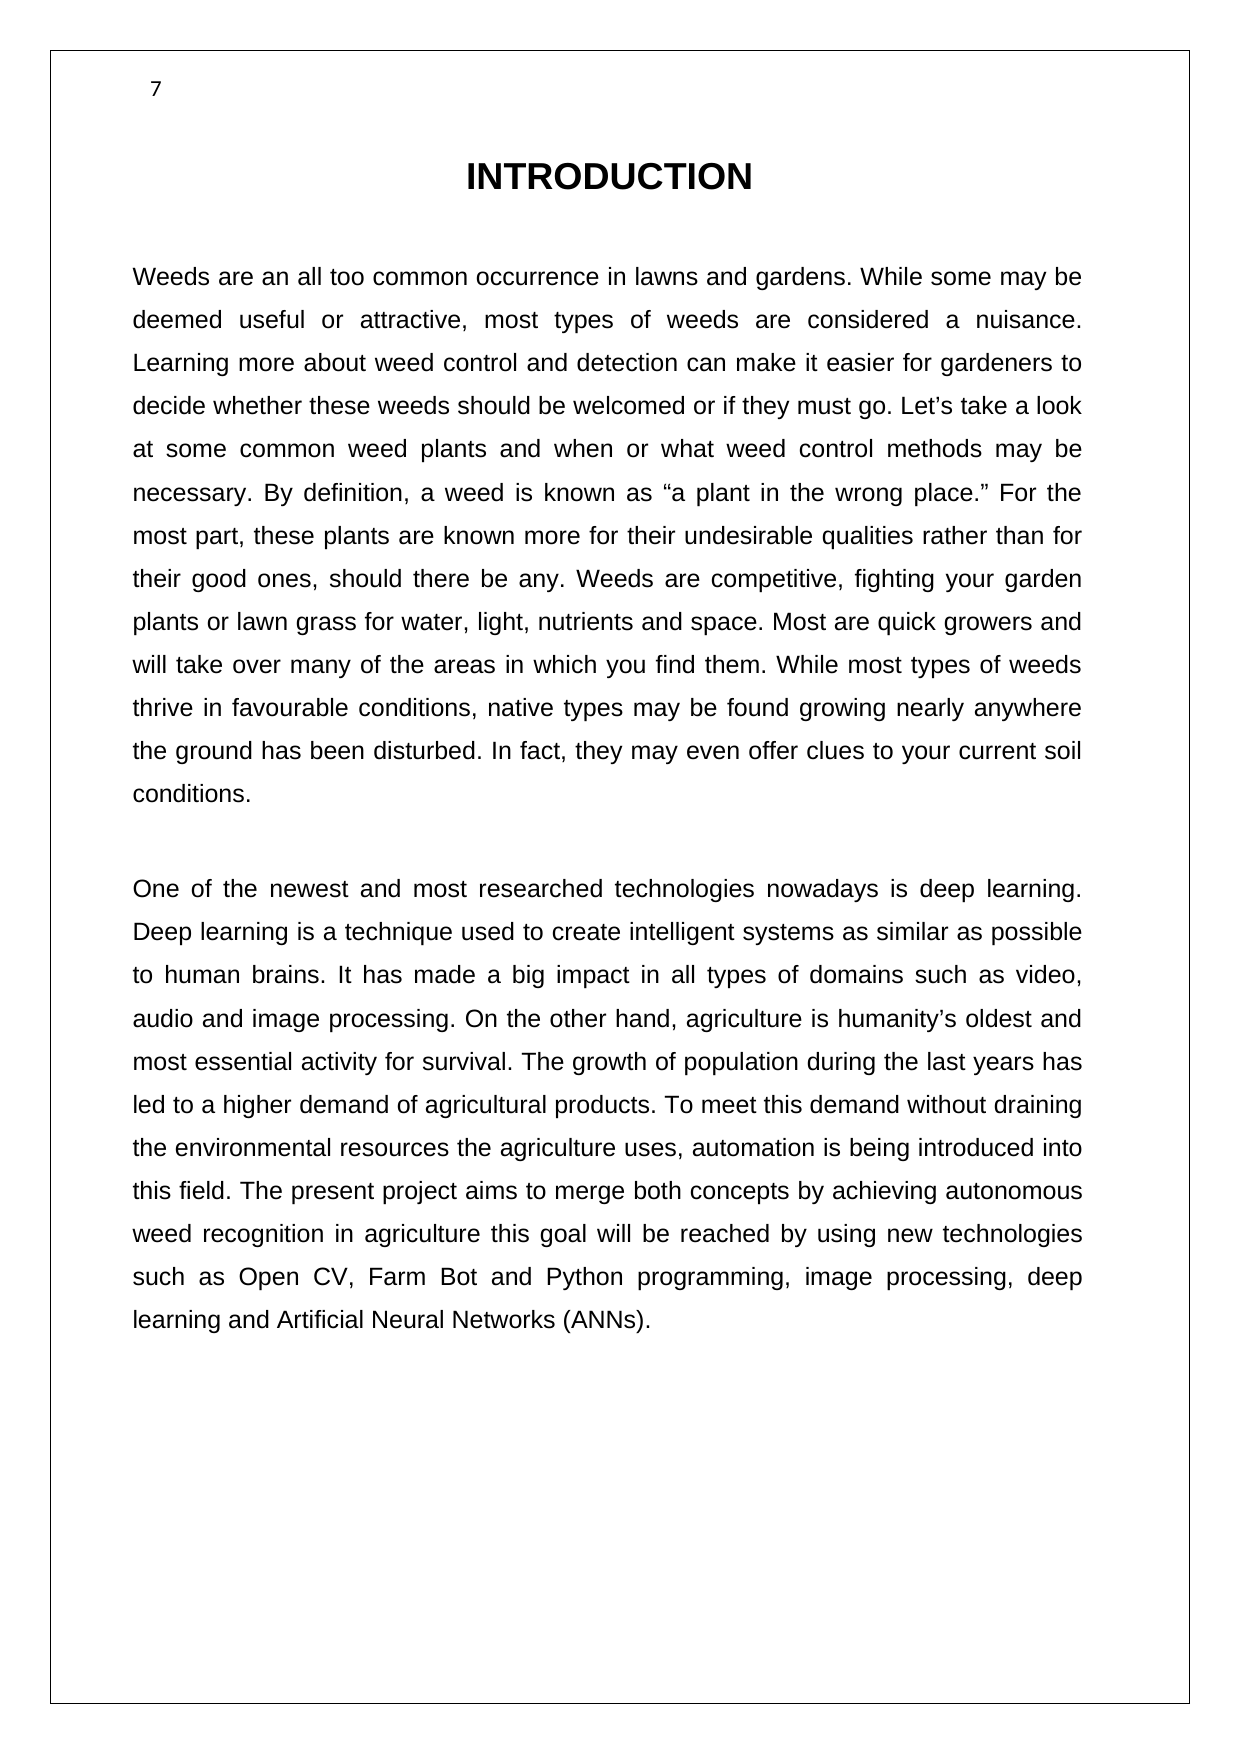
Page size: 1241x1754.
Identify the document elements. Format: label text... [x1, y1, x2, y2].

list Weeds are an all too common occurrence in lawns and gardens. While some may be deemed useful or attractive, most types of weeds are considered a nuisance. Learning more about weed control and detection can make it easier for gardeners to decide whether these weeds should be welcomed or if they must go. Let’s take a look at some common weed plants and when or what weed control methods may be necessary. By definition, a weed is known as “a plant in the wrong place.” For the most part, these plants are known more for their undesirable qualities rather than for their good ones, should there be any. Weeds are competitive, fighting your garden plants or lawn grass for water, light, nutrients and space. Most are quick growers and will take over many of the areas in which you find them. While most types of weeds thrive in favourable conditions, native types may be found growing nearly anywhere the ground has been disturbed. In fact, they may even offer clues to your current soil conditions. [132, 262, 1084, 808]
list One of the newest and most researched technologies nowadays is deep learning. Deep learning is a technique used to create intelligent systems as similar as possible to human brains. It has made a big impact in all types of domains such as video, audio and image processing. On the other hand, agriculture is humanity’s oldest and most essential activity for survival. The growth of population during the last years has led to a higher demand of agricultural products. To meet this demand without draining the environmental resources the agriculture uses, automation is being introduced into this field. The present project aims to merge both concepts by achieving autonomous weed recognition in agriculture this goal will be reached by using new technologies such as Open CV, Farm Bot and Python programming, image processing, deep learning and Artificial Neural Networks (ANNs). [132, 874, 1084, 1334]
list INTRODUCTION [330, 154, 783, 197]
